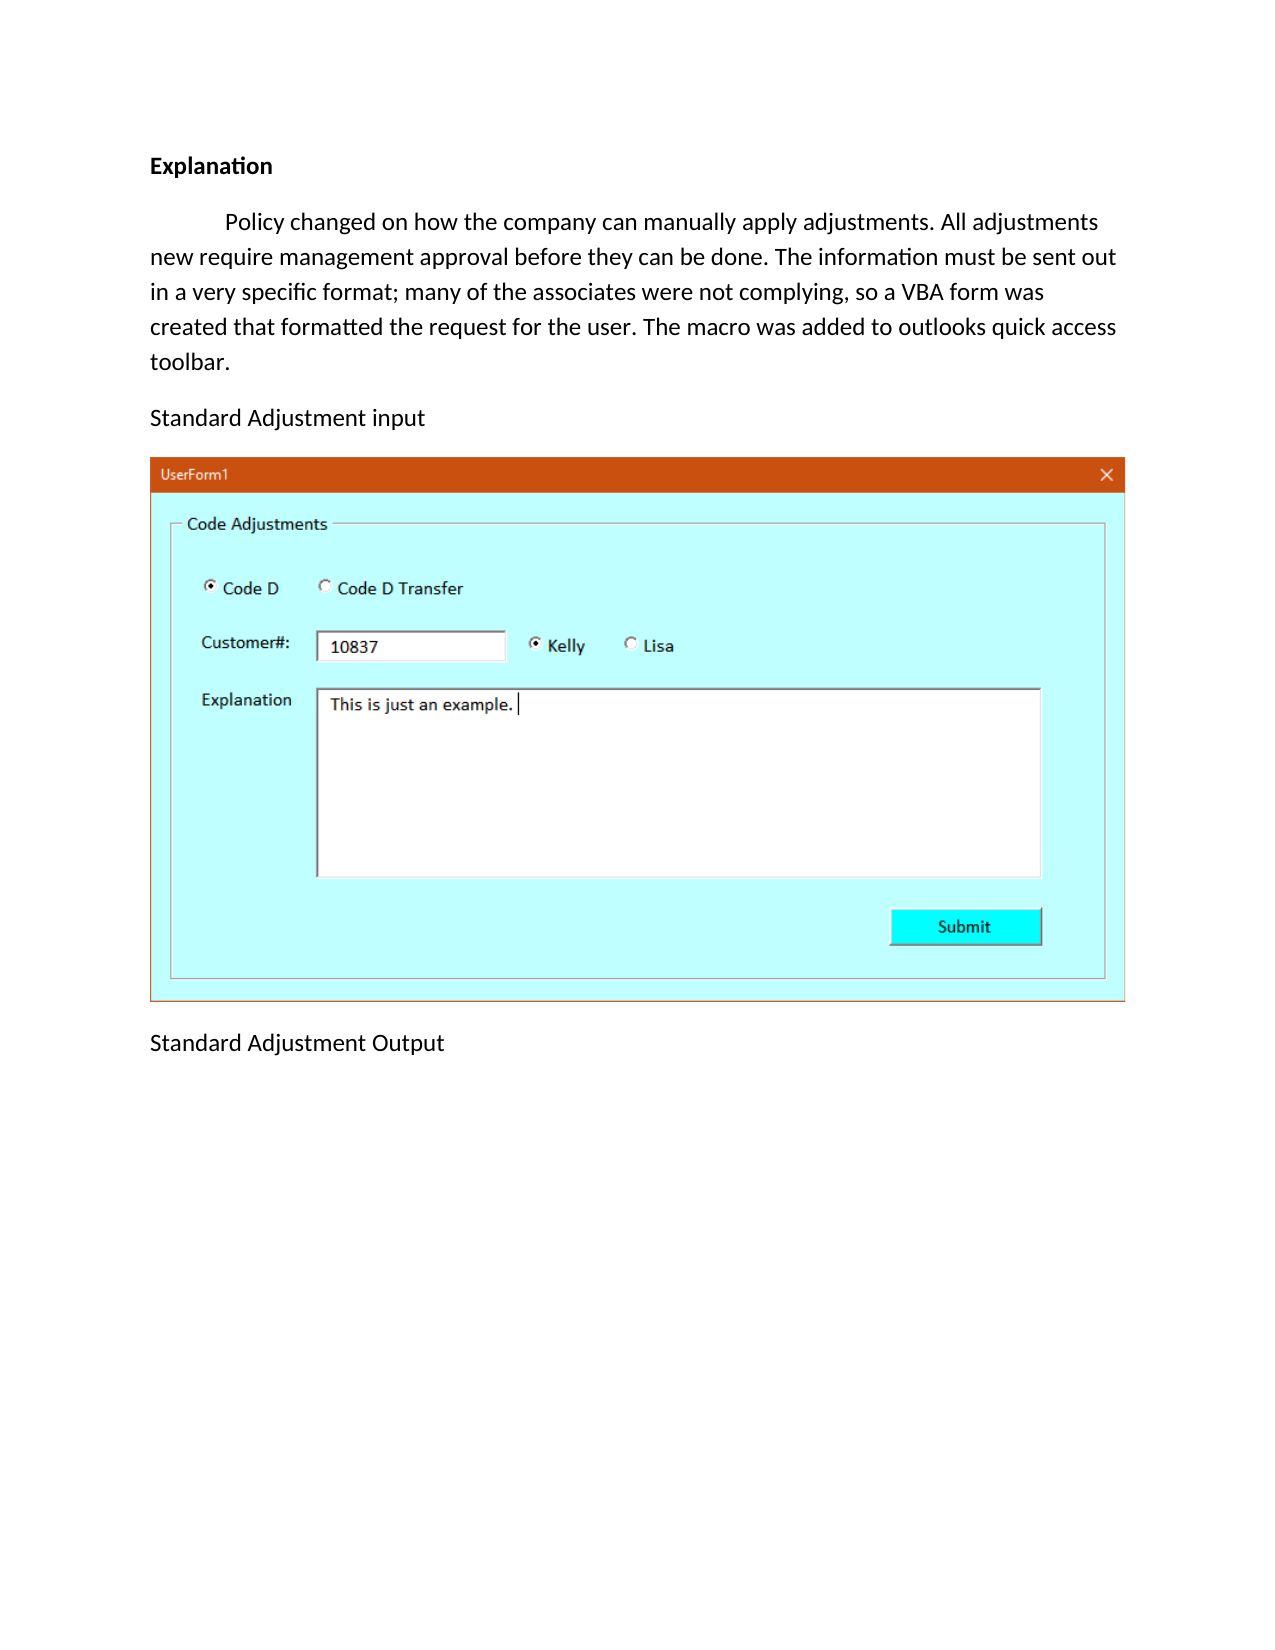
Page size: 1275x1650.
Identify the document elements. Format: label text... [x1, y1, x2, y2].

text Standard Adjustment Output [150, 1027, 1125, 1057]
picture [150, 457, 1125, 1002]
text Policy changed on how the company can manually apply adjustments. All adjustments new require management approval before they can be done. The information must be sent out in a very specific format; many of the associates were not complying, so a VBA form was created that formatted the request for the user. The macro was added to outlooks quick access toolbar. [150, 206, 1125, 376]
text Standard Adjustment input [150, 402, 1125, 432]
text Explanation [150, 150, 1125, 181]
